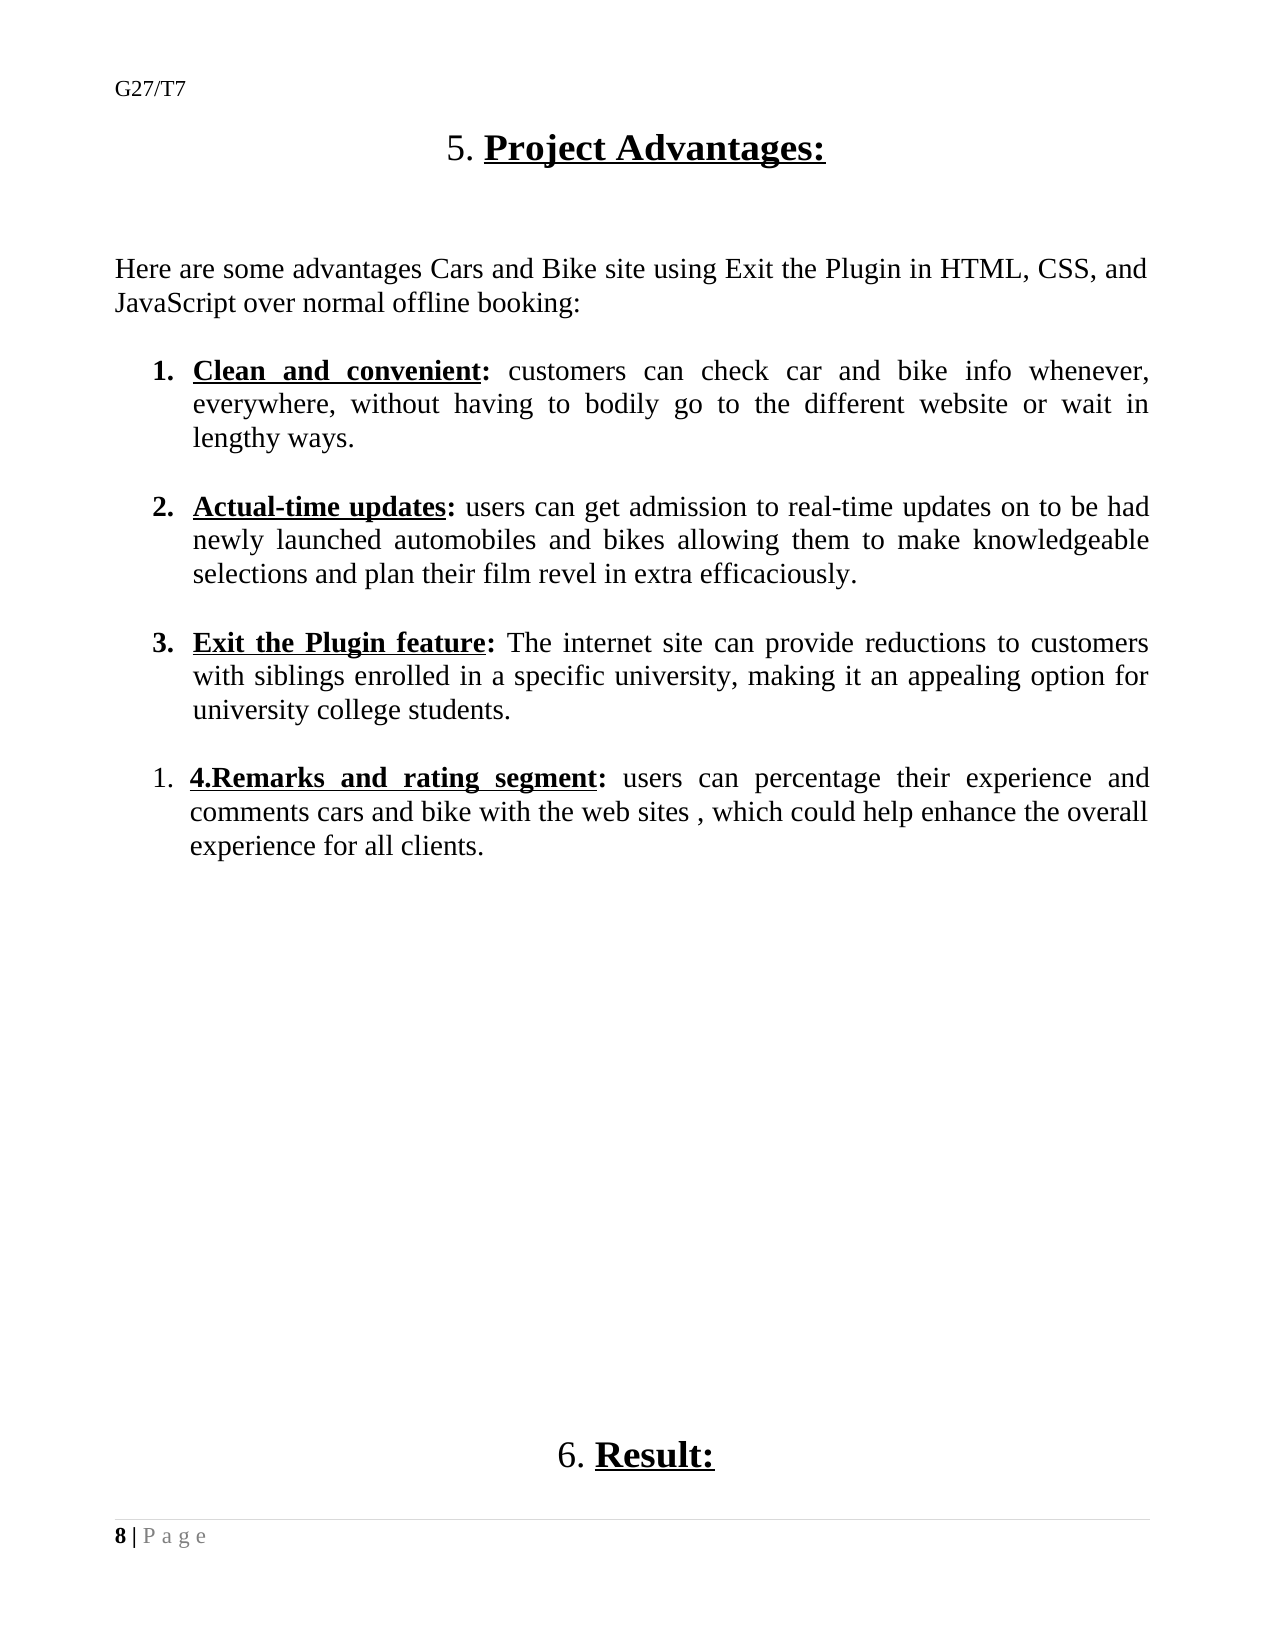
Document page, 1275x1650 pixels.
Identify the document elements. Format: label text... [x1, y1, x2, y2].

list Exit the Plugin feature: The internet site can provide reductions to customers with siblings enrolled in a specific university, making it an appealing option for university college students. [152, 625, 1150, 725]
list 4.Remarks and rating segment: users can percentage their experience and comments cars and bike with the web sites , which could help enhance the overall experience for all clients. [152, 761, 1150, 861]
list Project Advantages: [135, 125, 1136, 168]
text Here are some advantages Cars and Bike site using Exit the Plugin in HTML, CSS, and JavaScript over normal offline booking: [114, 252, 1150, 319]
list Clean and convenient: customers can check car and bike info whenever, everywhere, without having to bodily go to the different website or wait in lengthy ways. [152, 353, 1150, 454]
list Actual-time updates: users can get admission to real-time updates on to be had newly launched automobiles and bikes allowing them to make knowledgeable selections and plan their film revel in extra efficaciously. [152, 489, 1150, 589]
list Result: [135, 1432, 1136, 1475]
